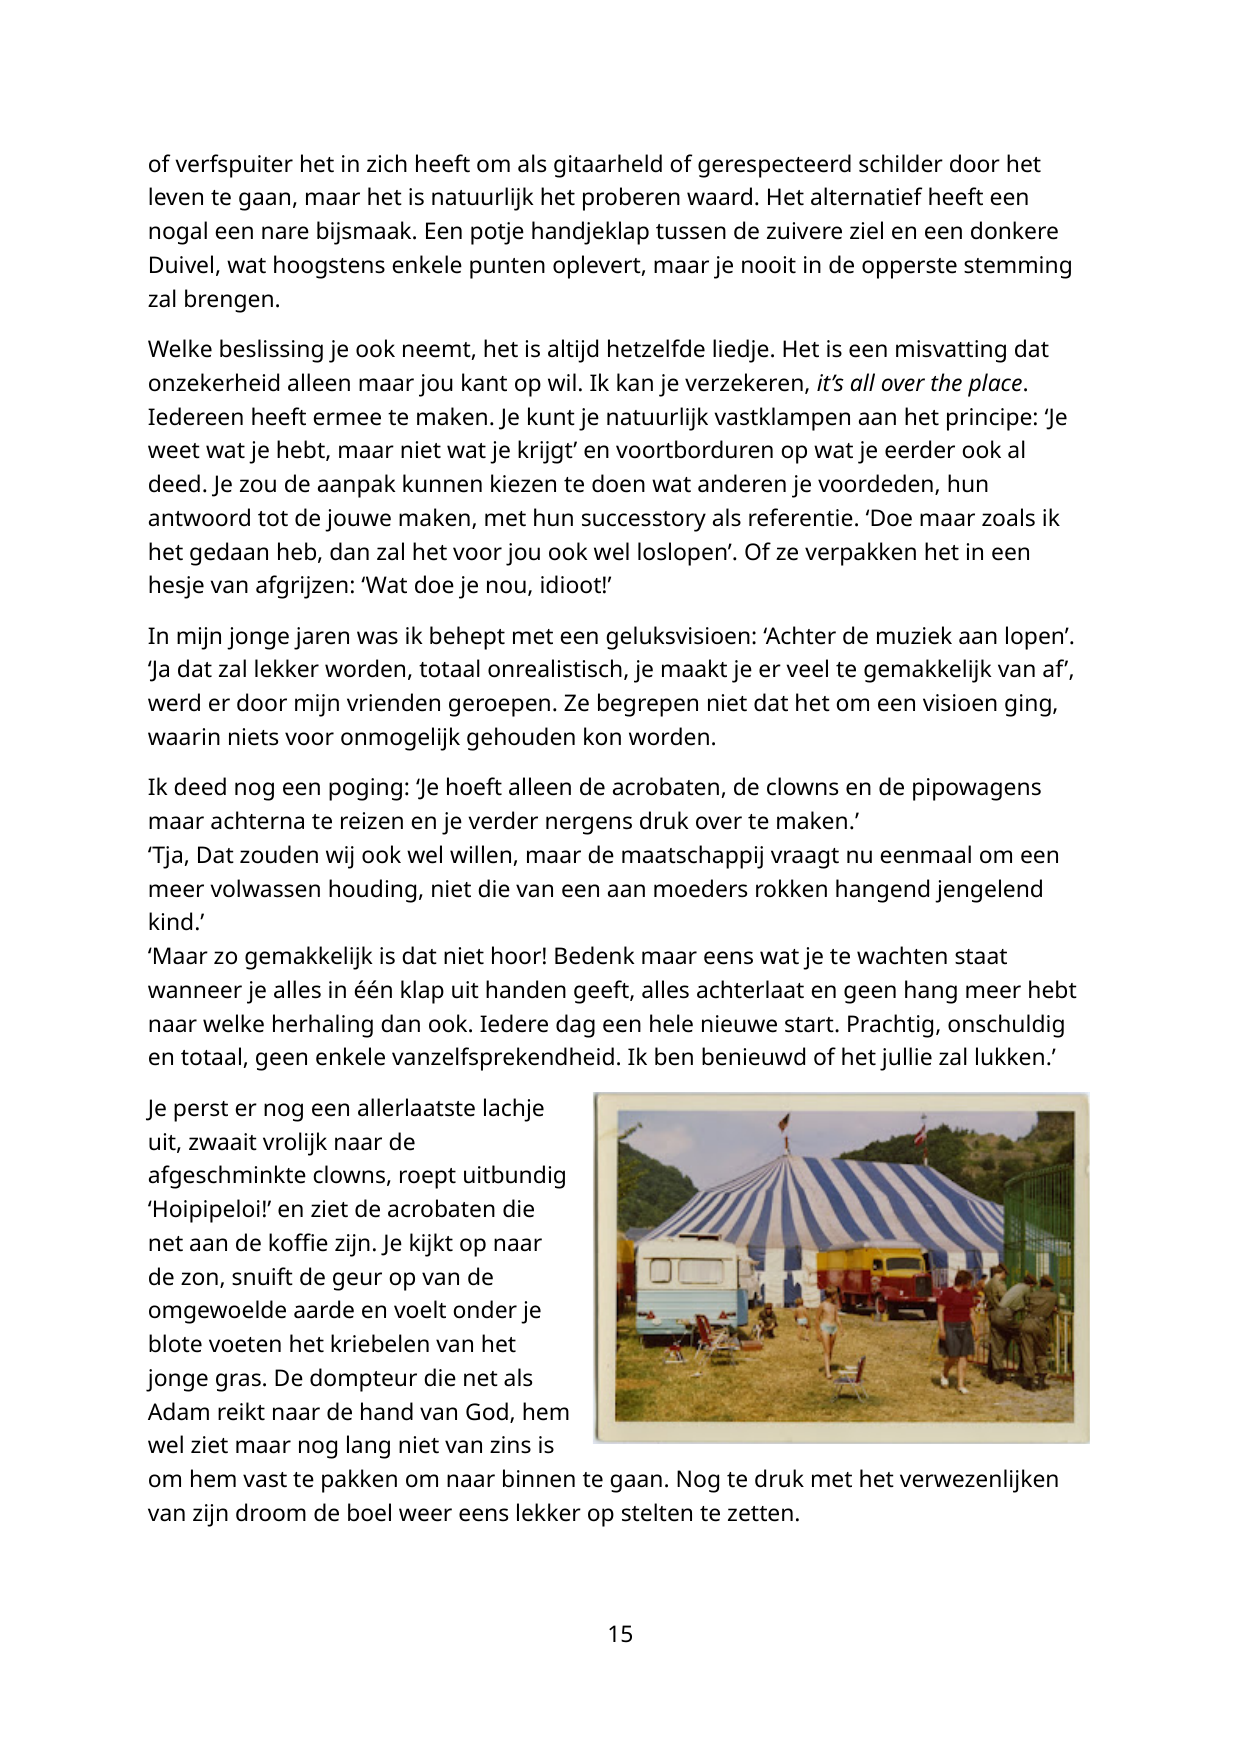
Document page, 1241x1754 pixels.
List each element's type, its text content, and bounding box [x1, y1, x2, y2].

text In mijn jonge jaren was ik behept met een geluksvisioen: ‘Achter de muziek aan lopen’. ‘Ja dat zal lekker worden, totaal onrealistisch, je maakt je er veel te gemakkelijk van af’, werd er door mijn vrienden geroepen. Ze begrepen niet dat het om een visioen ging, waarin niets voor onmogelijk gehouden kon worden. [148, 620, 1093, 752]
picture [592, 1092, 1090, 1444]
text Welke beslissing je ook neemt, het is altijd hetzelfde liedje. Het is een misvatting dat onzekerheid alleen maar jou kant op wil. Ik kan je verzekeren, it’s all over the place. Iedereen heeft ermee te maken. Je kunt je natuurlijk vastklampen aan het principe: ‘Je weet wat je hebt, maar niet wat je krijgt’ en voortborduren op wat je eerder ook al deed. Je zou de aanpak kunnen kiezen te doen wat anderen je voordeden, hun antwoord tot de jouwe maken, met hun successtory als referentie. ‘Doe maar zoals ik het gedaan heb, dan zal het voor jou ook wel loslopen’. Of ze verpakken het in een hesje van afgrijzen: ‘Wat doe je nou, idioot!’ [148, 333, 1093, 601]
text Ik deed nog een poging: ‘Je hoeft alleen de acrobaten, de clowns en de pipowagens maar achterna te reizen en je verder nergens druk over te maken.’ ‘Tja, Dat zouden wij ook wel willen, maar de maatschappij vraagt nu eenmaal om een meer volwassen houding, niet die van een aan moeders rokken hangend jengelend kind.’ ‘Maar zo gemakkelijk is dat niet hoor! Bedenk maar eens wat je te wachten staat wanneer je alles in één klap uit handen geeft, alles achterlaat en geen hang meer hebt naar welke herhaling dan ook. Iedere dag een hele nieuwe start. Prachtig, onschuldig en totaal, geen enkele vanzelfsprekendheid. Ik ben benieuwd of het jullie zal lukken.’ [148, 771, 1093, 1073]
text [148, 148, 1093, 314]
